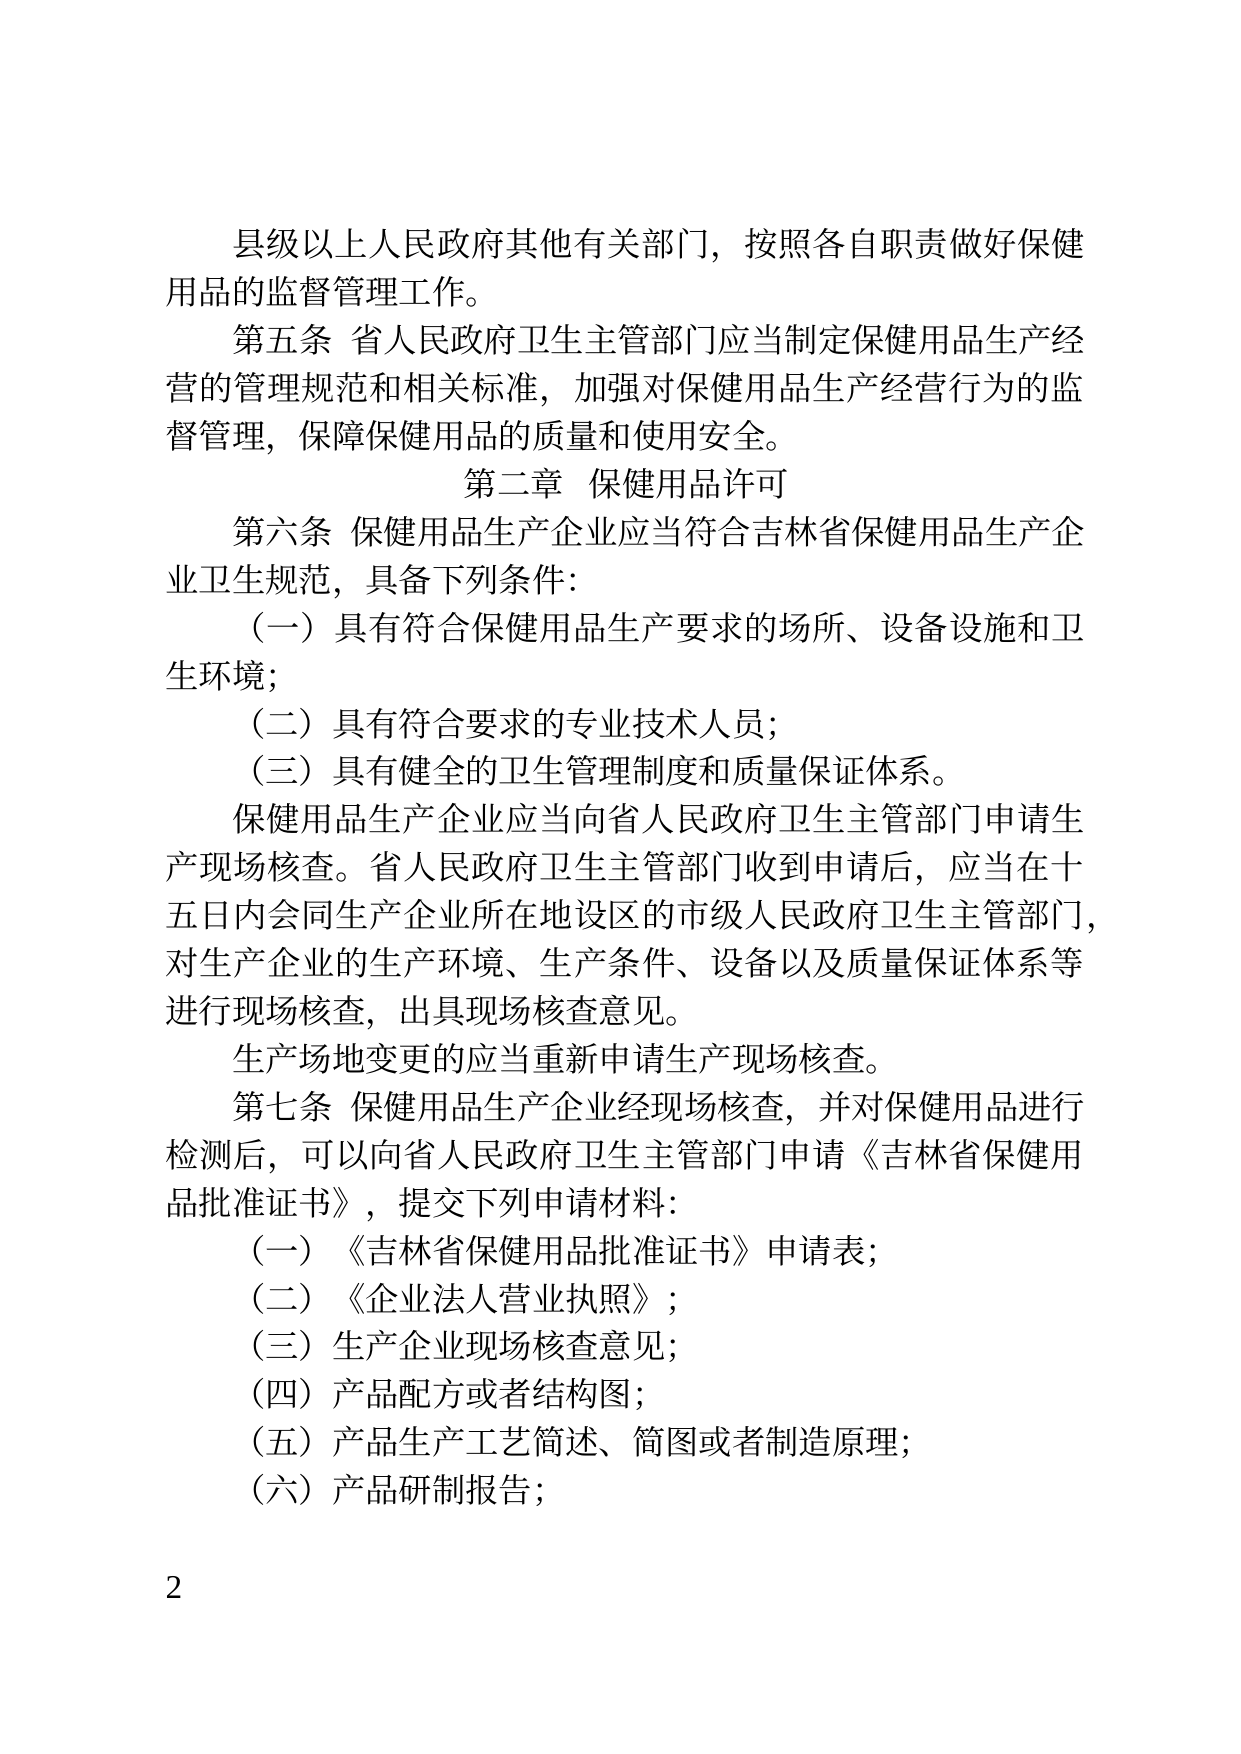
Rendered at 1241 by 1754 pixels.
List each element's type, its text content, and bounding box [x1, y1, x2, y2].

text （五）产品生产工艺简述、简图或者制造原理； [165, 1416, 1087, 1464]
text 保健用品生产企业应当向省人民政府卫生主管部门申请生产现场核查。省人民政府卫生主管部门收到申请后，应当在十五日内会同生产企业所在地设区的市级人民政府卫生主管部门，对生产企业的生产环境、生产条件、设备以及质量保证体系等进行现场核查，出具现场核查意见。 [165, 793, 1087, 1033]
text （三）生产企业现场核查意见； [165, 1321, 1087, 1368]
text （一）具有符合保健用品生产要求的场所、设备设施和卫生环境； [165, 602, 1087, 698]
text （一）《吉林省保健用品批准证书》申请表； [165, 1225, 1087, 1273]
text 生产场地变更的应当重新申请生产现场核查。 [165, 1033, 1087, 1081]
text 第二章 保健用品许可 [165, 458, 1087, 506]
text （三）具有健全的卫生管理制度和质量保证体系。 [165, 746, 1087, 793]
text （二）具有符合要求的专业技术人员； [165, 698, 1087, 746]
text （四）产品配方或者结构图； [165, 1368, 1087, 1416]
text （二）《企业法人营业执照》； [165, 1273, 1087, 1321]
text （六）产品研制报告； [165, 1464, 1087, 1512]
text 第五条 省人民政府卫生主管部门应当制定保健用品生产经营的管理规范和相关标准，加强对保健用品生产经营行为的监督管理，保障保健用品的质量和使用安全。 [165, 314, 1087, 458]
text 第六条 保健用品生产企业应当符合吉林省保健用品生产企业卫生规范，具备下列条件： [165, 506, 1087, 602]
text 第七条 保健用品生产企业经现场核查，并对保健用品进行检测后，可以向省人民政府卫生主管部门申请《吉林省保健用品批准证书》，提交下列申请材料： [165, 1081, 1087, 1225]
text 县级以上人民政府其他有关部门，按照各自职责做好保健用品的监督管理工作。 [165, 218, 1087, 314]
